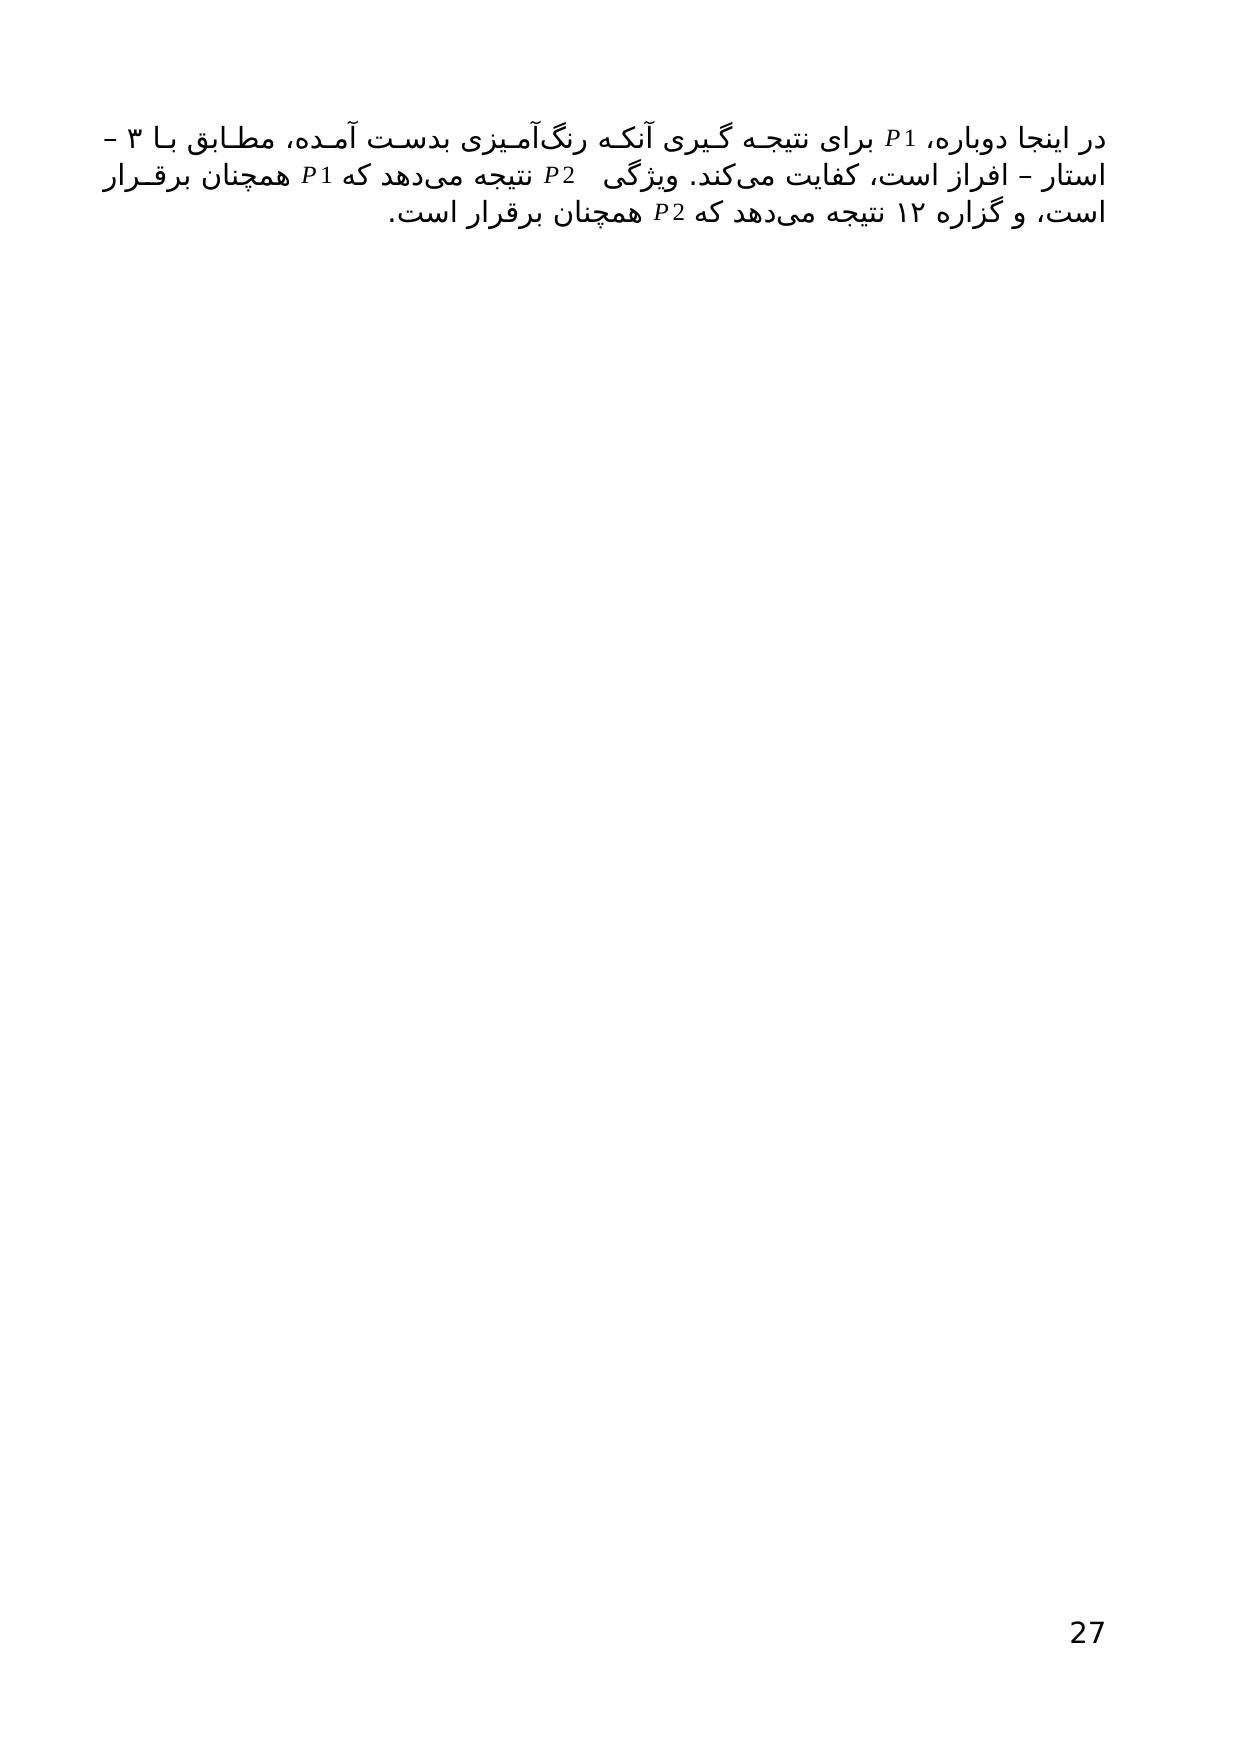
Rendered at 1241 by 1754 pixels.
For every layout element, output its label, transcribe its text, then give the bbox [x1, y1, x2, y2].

text در اینجا دوباره، برای نتیجه گیری آنکه رنگ‌آمیزی بدست ‌آمده، مطابق با ۳ – استار – افراز است، کفایت می‌کند. ویژگی نتیجه می‌دهد که همچنان برقرار است، و گزاره ۱۲ نتیجه می‌دهد که همچنان برقرار است. [103, 122, 1106, 229]
